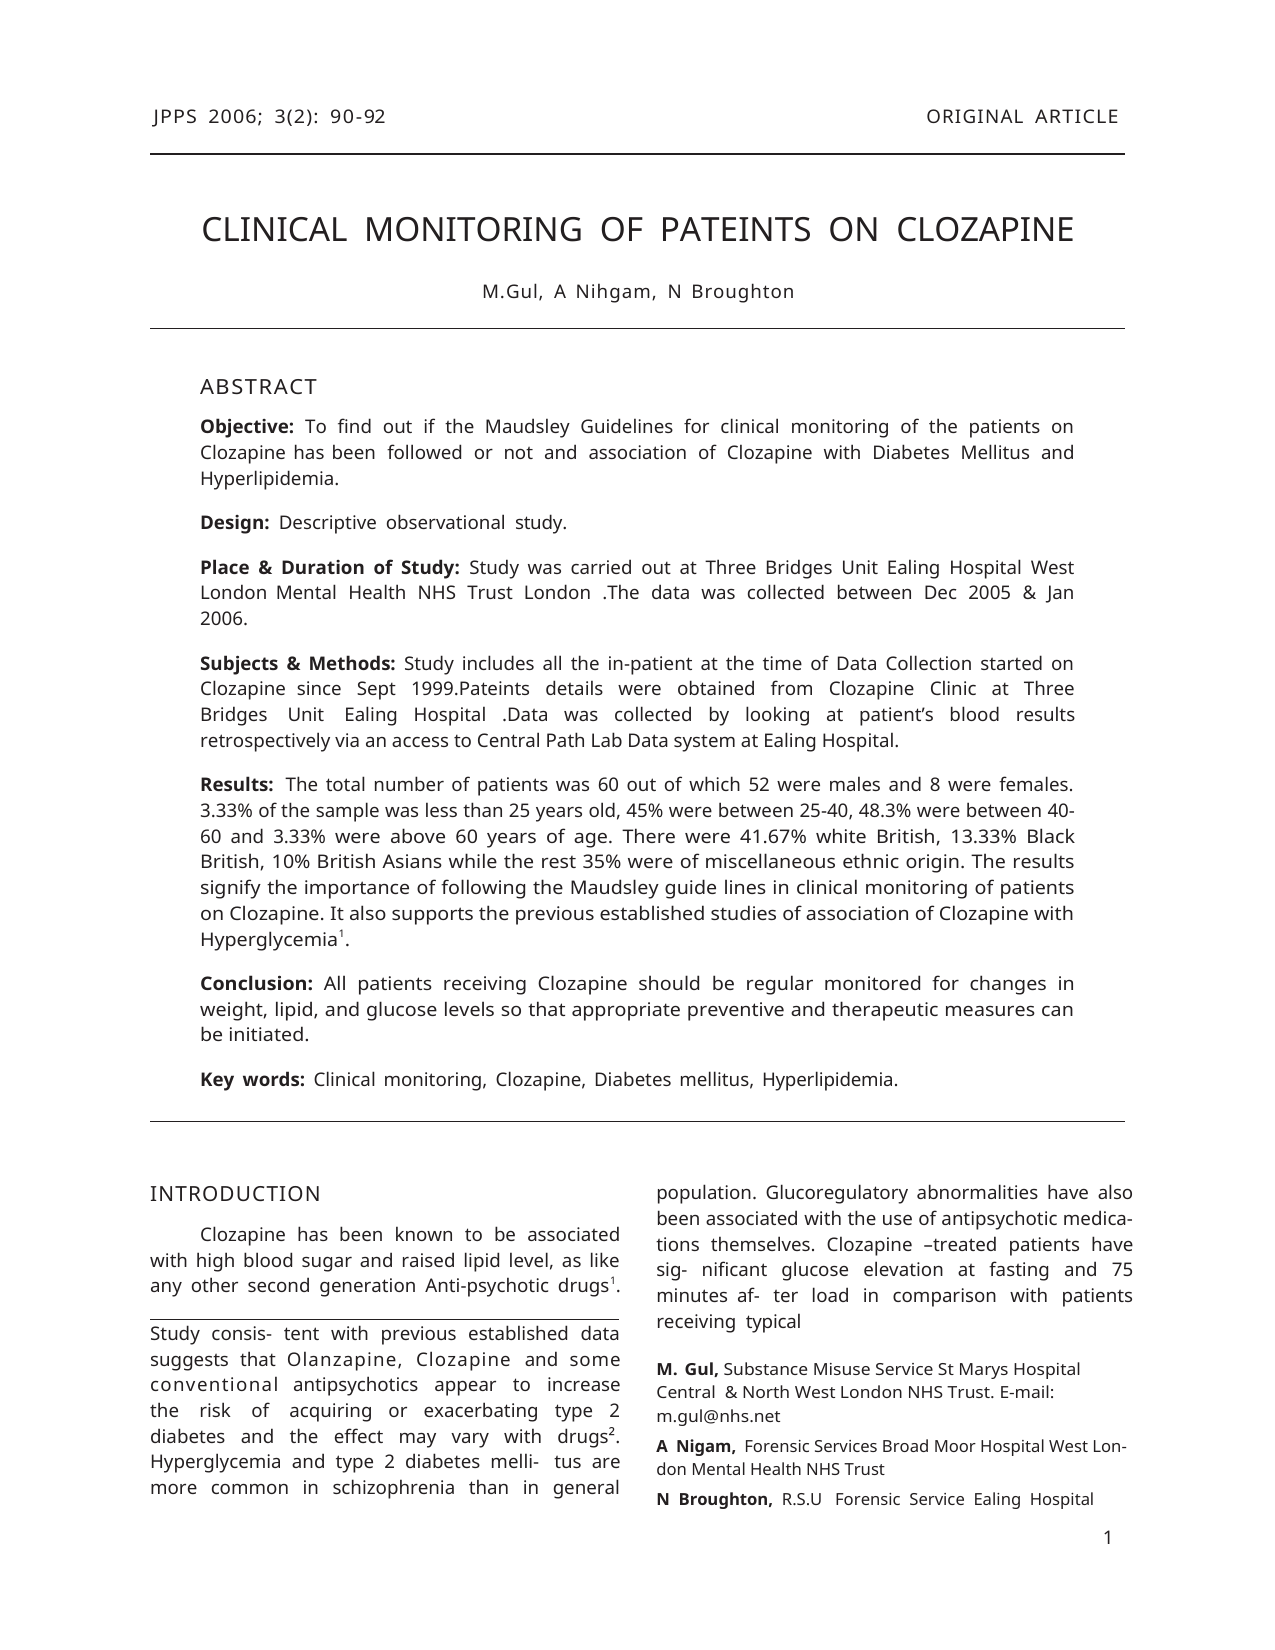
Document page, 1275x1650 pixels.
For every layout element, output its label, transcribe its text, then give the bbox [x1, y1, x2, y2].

text Clozapine has been known to be associated with high blood sugar and raised lipid level, as like any other second generation Anti-psychotic drugs1. Study consis- tent with previous established data suggests that Olanzapine, Clozapine and some conventional antipsychotics appear to increase the risk of acquiring or exacerbating type 2 diabetes and the effect may vary with drugs². Hyperglycemia and type 2 diabetes melli- tus are more common in schizophrenia than in general population. Glucoregulatory abnormalities have also been associated with the use of antipsychotic medica- tions themselves. Clozapine –treated patients have sig- nificant glucose elevation at fasting and 75 minutes af- ter load in comparison with patients receiving typical [656, 1179, 1133, 1334]
subtitle INTRODUCTION [150, 1179, 624, 1208]
text JPPS 2006; 3(2): 90-92 ORIGINAL ARTICLE [153, 103, 1137, 129]
text M.Gul, A Nihgam, N Broughton [193, 278, 1083, 304]
text A Nigam, Forensic Services Broad Moor Hospital West Lon- don Mental Health NHS Trust [656, 1434, 1128, 1481]
text Objective: To find out if the Maudsley Guidelines for clinical monitoring of the patients on Clozapine has been followed or not and association of Clozapine with Diabetes Mellitus and Hyperlipidemia. [200, 414, 1075, 490]
text Key words: Clinical monitoring, Clozapine, Diabetes mellitus, Hyperlipidemia. [200, 1066, 1137, 1092]
text Results: The total number of patients was 60 out of which 52 were males and 8 were females. 3.33% of the sample was less than 25 years old, 45% were between 25-40, 48.3% were between 40-60 and 3.33% were above 60 years of age. There were 41.67% white British, 13.33% Black British, 10% British Asians while the rest 35% were of miscellaneous ethnic origin. The results signify the importance of following the Maudsley guide lines in clinical monitoring of patients on Clozapine. It also supports the previous established studies of association of Clozapine with Hyperglycemia1. [200, 772, 1076, 951]
text N Broughton, R.S.U Forensic Service Ealing Hospital West London Mental Health NHS Trust. [656, 1488, 1137, 1510]
subtitle ABSTRACT [200, 372, 1137, 401]
text Conclusion: All patients receiving Clozapine should be regular monitored for changes in weight, lipid, and glucose levels so that appropriate preventive and therapeutic measures can be initiated. [200, 970, 1075, 1047]
text Design: Descriptive observational study. [200, 509, 1137, 535]
text M. Gul, Substance Misuse Service St Marys Hospital Central & North West London NHS Trust. E-mail: m.gul@nhs.net [656, 1357, 1128, 1427]
text Place & Duration of Study: Study was carried out at Three Bridges Unit Ealing Hospital West London Mental Health NHS Trust London .The data was collected between Dec 2005 & Jan 2006. [200, 554, 1075, 631]
text Clozapine has been known to be associated with high blood sugar and raised lipid level, as like any other second generation Anti-psychotic drugs1. Study consis- tent with previous established data suggests that Olanzapine, Clozapine and some conventional antipsychotics appear to increase the risk of acquiring or exacerbating type 2 diabetes and the effect may vary with drugs². Hyperglycemia and type 2 diabetes melli- tus are more common in schizophrenia than in general population. Glucoregulatory abnormalities have also been associated with the use of antipsychotic medica- tions themselves. Clozapine –treated patients have sig- nificant glucose elevation at fasting and 75 minutes af- ter load in comparison with patients receiving typical [150, 1221, 621, 1500]
text Subjects & Methods: Study includes all the in-patient at the time of Data Collection started on Clozapine since Sept 1999.Pateints details were obtained from Clozapine Clinic at Three Bridges Unit Ealing Hospital .Data was collected by looking at patient’s blood results retrospectively via an access to Central Path Lab Data system at Ealing Hospital. [200, 650, 1076, 753]
title CLINICAL MONITORING OF PATEINTS ON CLOZAPINE [193, 205, 1083, 251]
